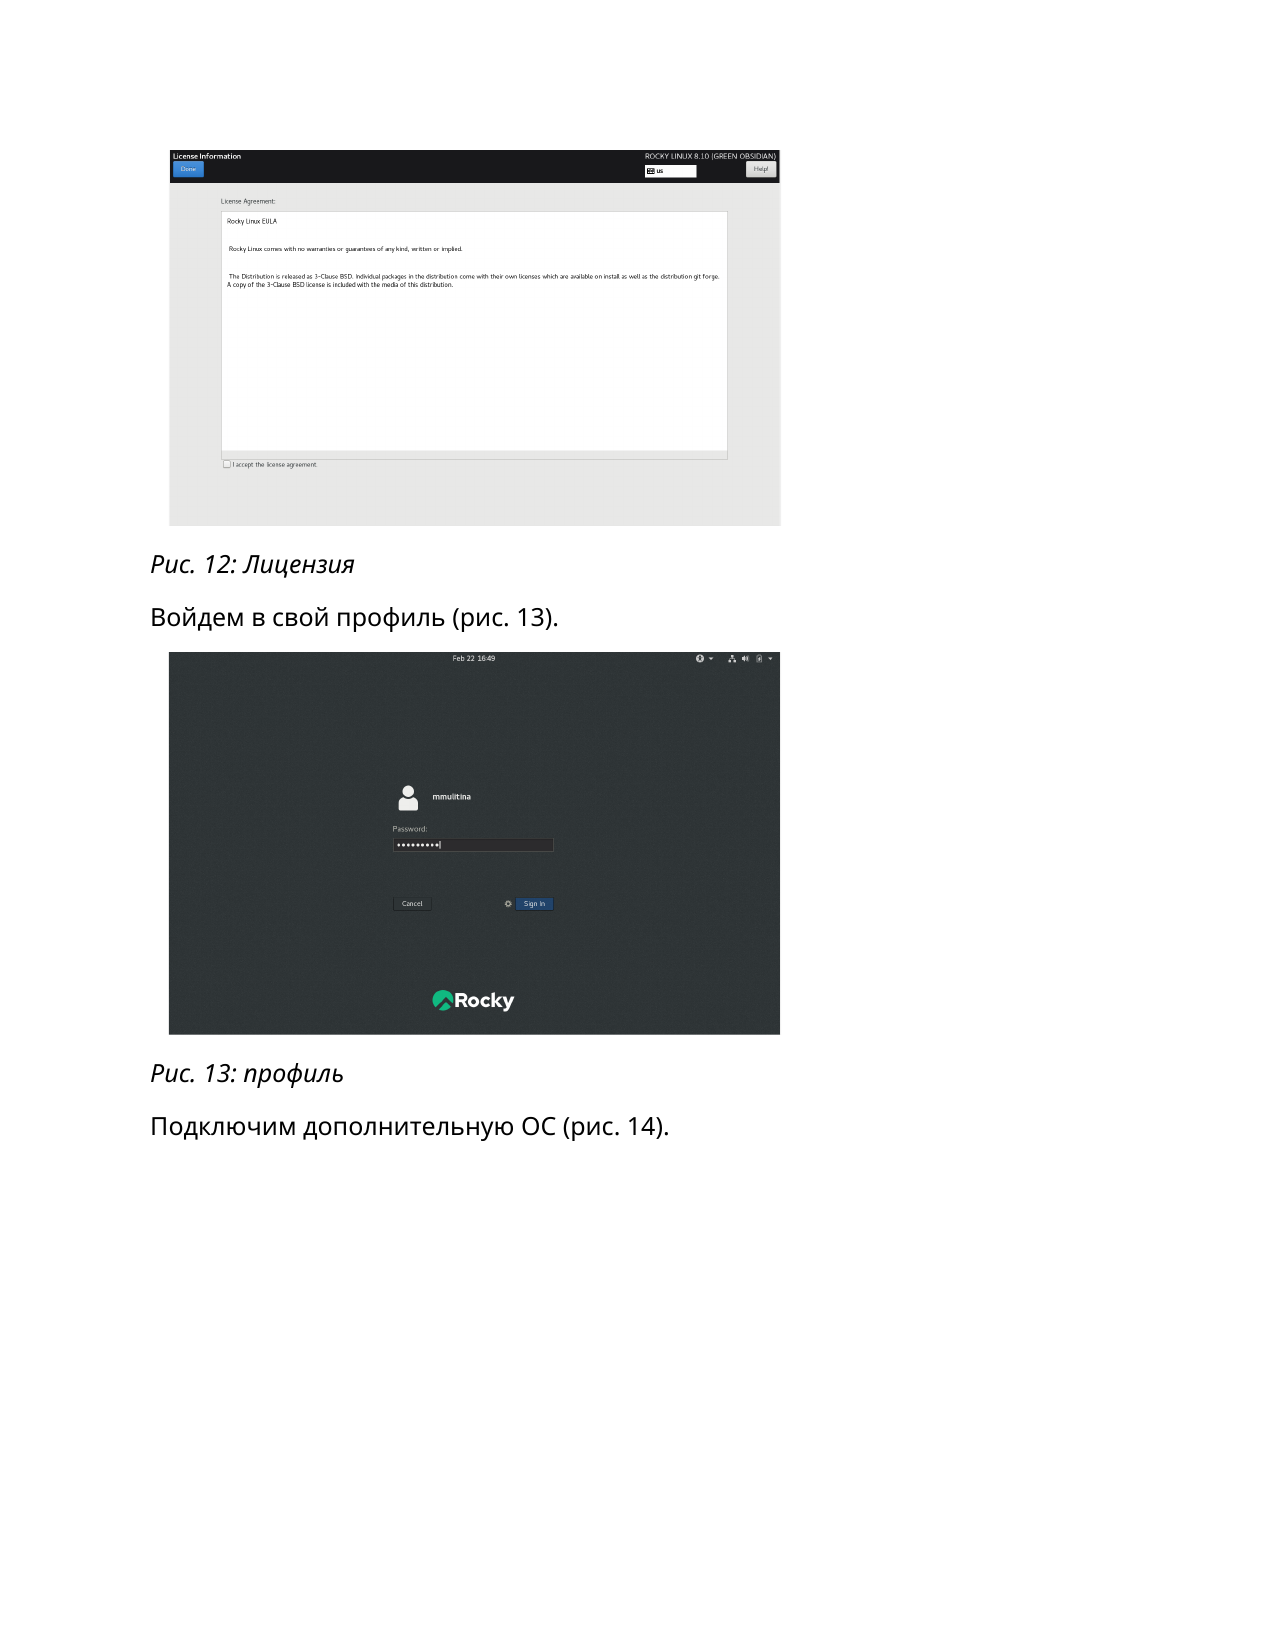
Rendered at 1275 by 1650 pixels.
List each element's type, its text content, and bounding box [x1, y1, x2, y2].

picture [168, 652, 782, 1035]
text Рис. 13: профиль [150, 1055, 1125, 1089]
text Подключим дополнительную ОС (рис. 14). [150, 1108, 1125, 1142]
picture [168, 150, 782, 526]
text Войдем в свой профиль (рис. 13). [150, 600, 1125, 634]
text Рис. 12: Лицензия [150, 547, 1125, 581]
